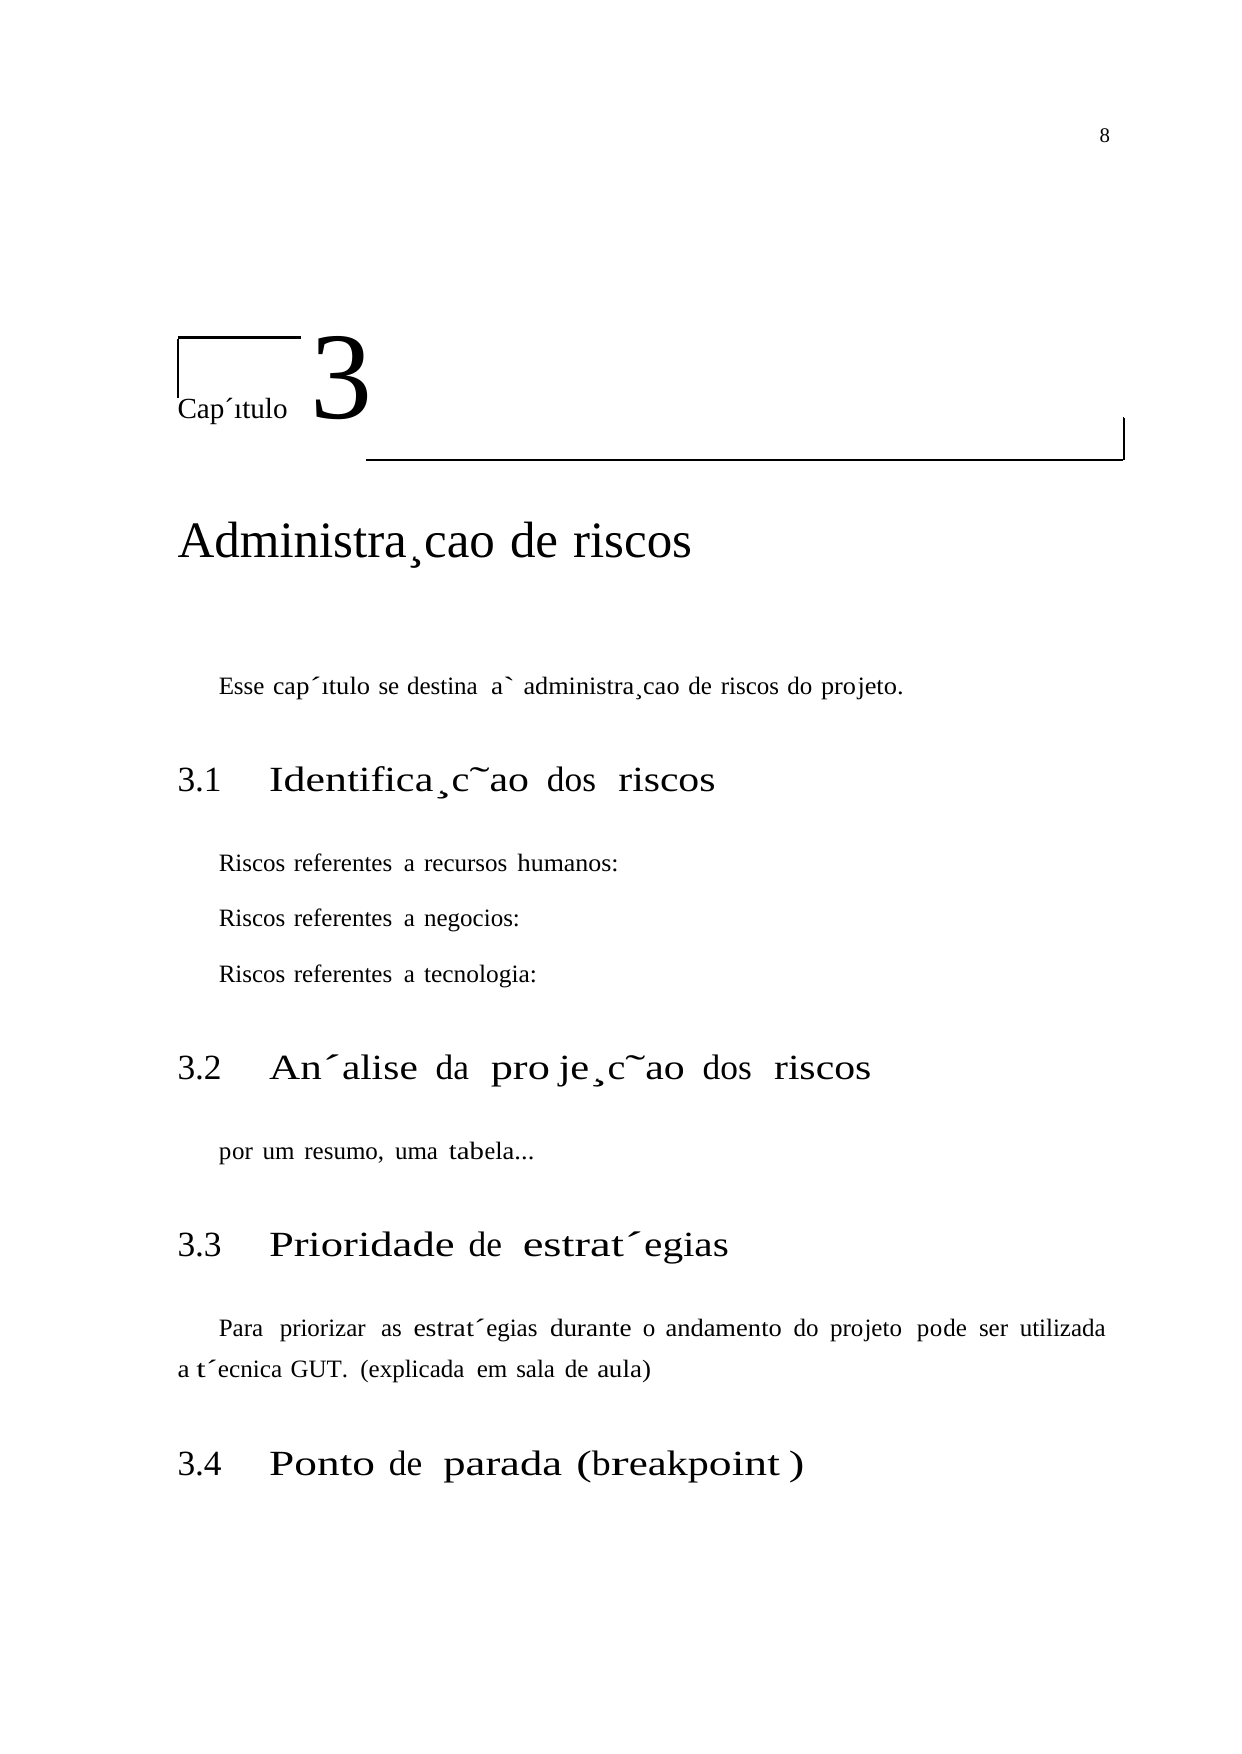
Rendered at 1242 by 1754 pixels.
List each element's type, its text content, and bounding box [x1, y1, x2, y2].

text por um resumo, uma tabela... [218, 1136, 1135, 1165]
text Cap´ıtulo 3 [177, 303, 1135, 445]
text Para priorizar as estrat´egias durante o andamento do projeto pode ser utilizada a t´ecnica GUT. (explicada em sala de aula) [177, 1313, 1128, 1383]
text Esse cap´ıtulo se destina a` administra¸cao de riscos do projeto. [218, 671, 1135, 700]
text 3.4 Ponto de parada (breakpoint ) [177, 1442, 1135, 1483]
text 3.2 An´alise da pro je¸c˜ao dos riscos [177, 1046, 1135, 1087]
text 3.1 Identifica¸c˜ao dos riscos [177, 758, 1135, 799]
text Riscos referentes a tecnologia: [218, 959, 1135, 988]
text Administra¸cao de riscos [177, 514, 1135, 568]
text Riscos referentes a recursos humanos: Riscos referentes a negocios: [218, 848, 624, 932]
text 3.3 Prioridade de estrat´egias [177, 1223, 1135, 1264]
